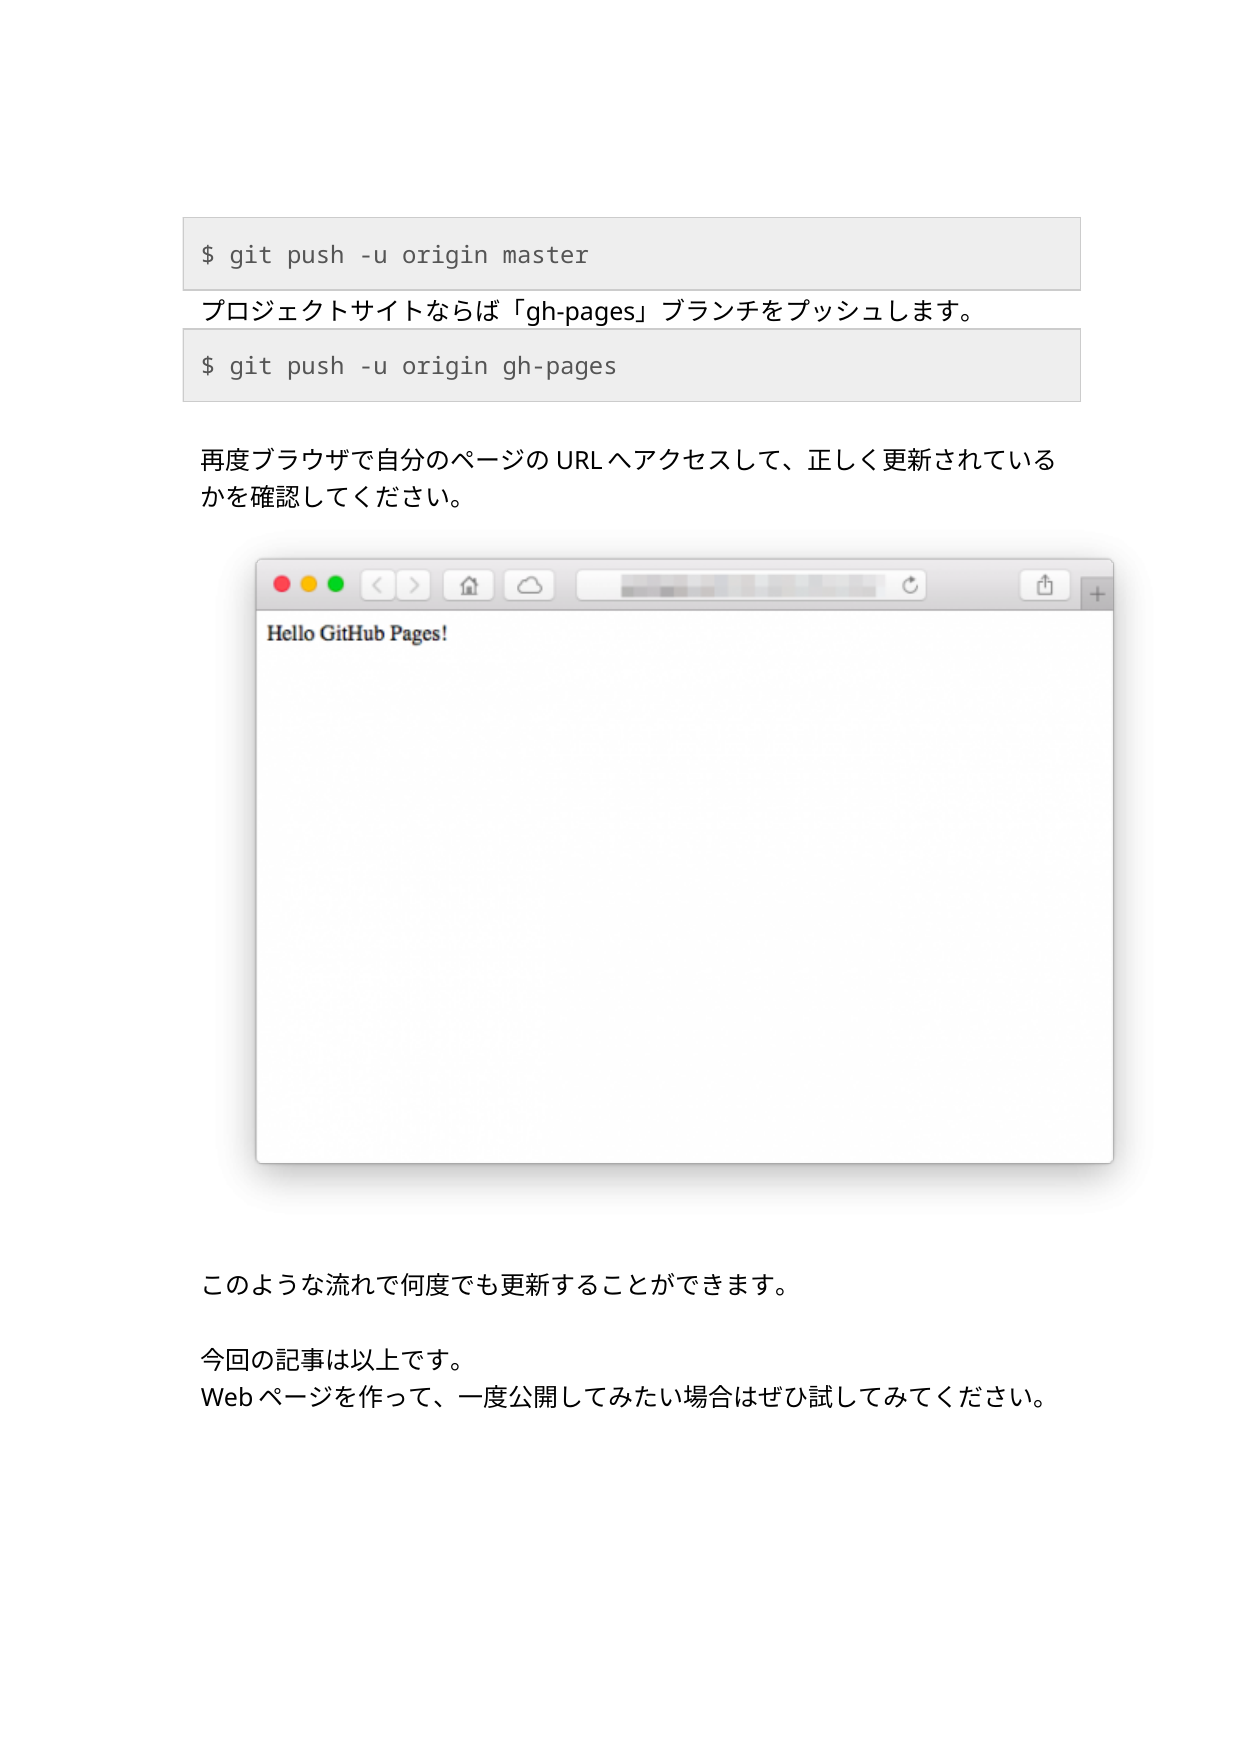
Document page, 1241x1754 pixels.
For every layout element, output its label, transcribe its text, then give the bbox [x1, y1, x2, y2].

text 今回の記事は以上です。 [201, 1340, 1063, 1377]
text Webページを作って、一度公開してみたい場合はぜひ試してみてください。 [201, 1377, 1063, 1415]
text $ git push -u origin master [184, 218, 1080, 289]
text $ git push -u origin gh-pages [184, 330, 1080, 401]
picture [200, 514, 1170, 1231]
text このような流れで何度でも更新することができます。 [201, 1265, 1063, 1302]
text プロジェクトサイトならば「gh-pages」ブランチをプッシュします。 [201, 291, 1063, 328]
text 再度ブラウザで自分のページのURLへアクセスして、正しく更新されているかを確認してください。 [201, 440, 1063, 514]
